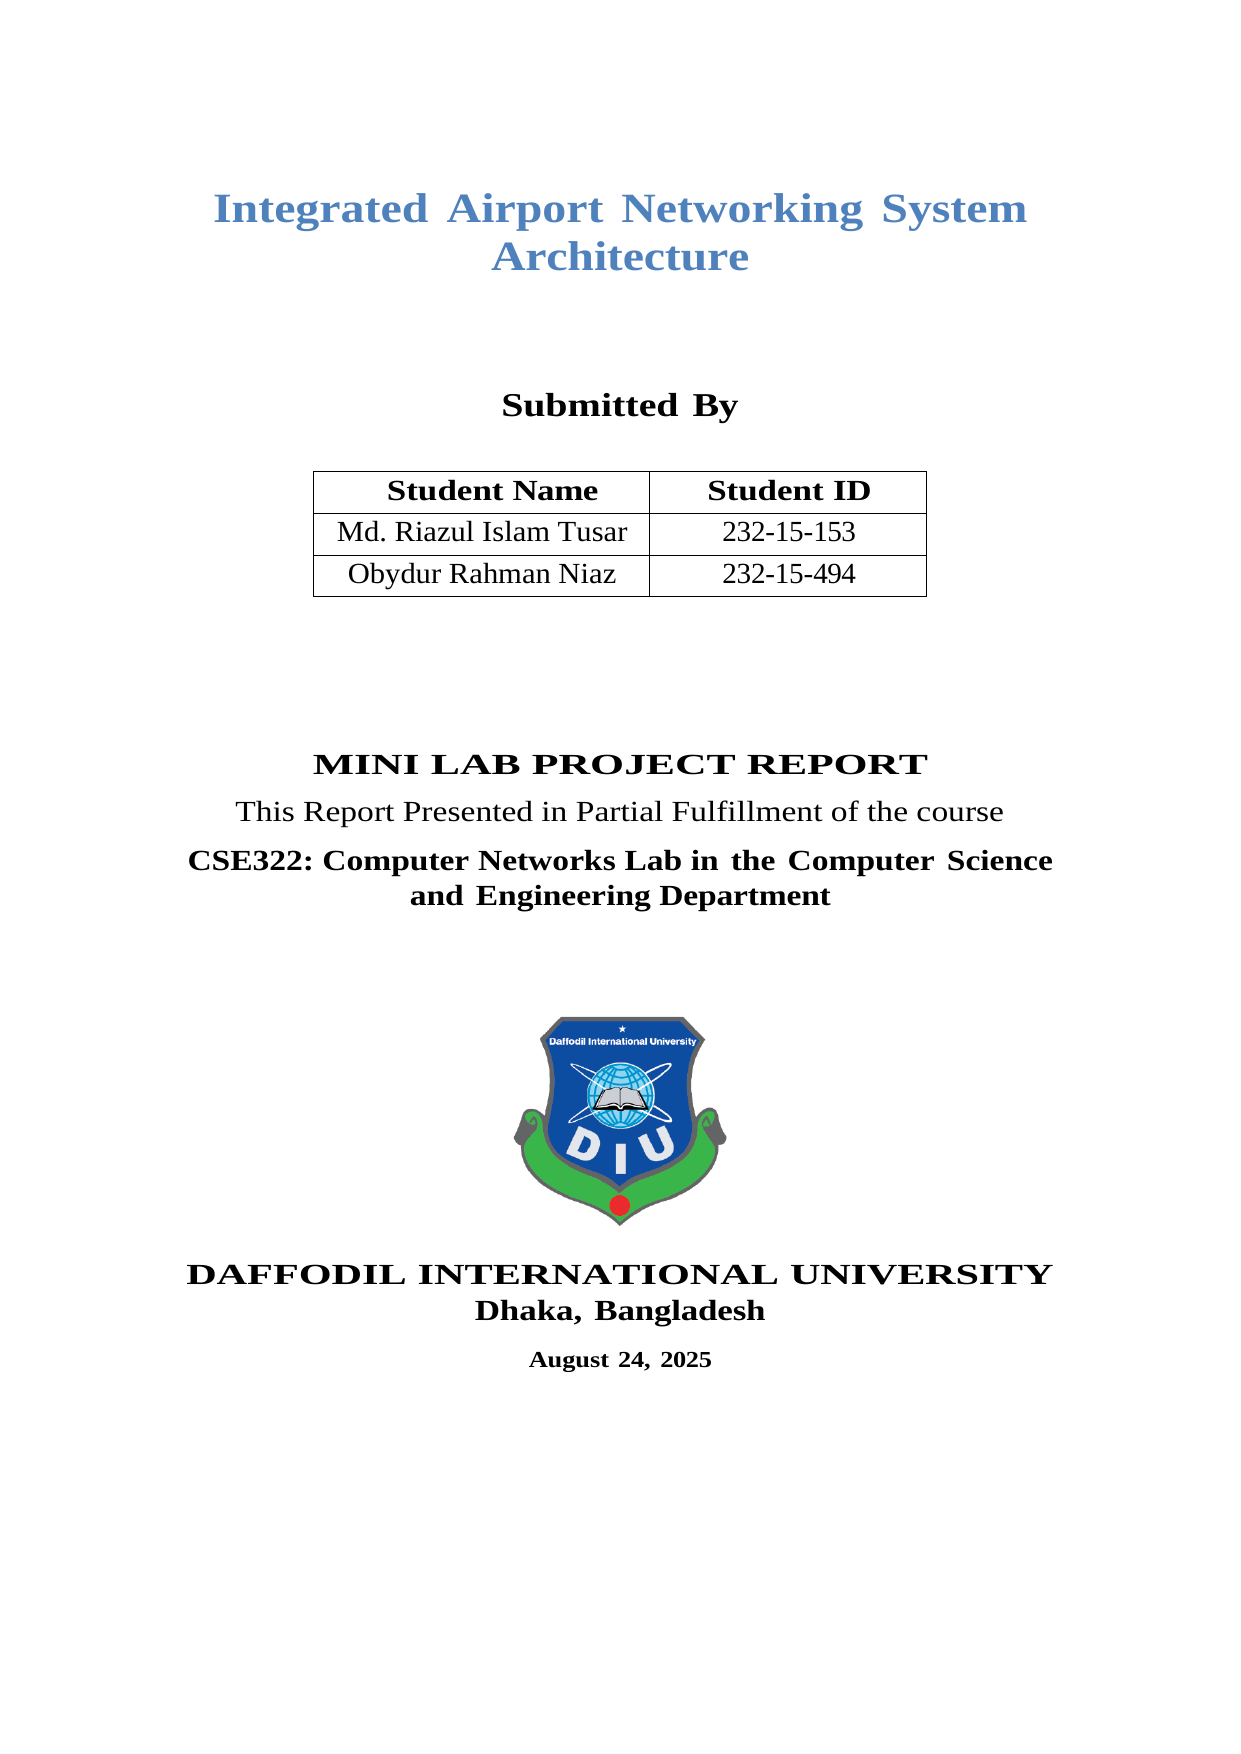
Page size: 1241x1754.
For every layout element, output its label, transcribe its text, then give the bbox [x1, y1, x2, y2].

text August 24, 2025 [104, 1346, 1136, 1372]
text MINI LAB PROJECT REPORT [105, 747, 1136, 781]
table_header Student ID [650, 472, 926, 513]
text Integrated Airport Networking System Architecture [75, 183, 1165, 279]
text CSE322: Computer Networks Lab in the Computer Science and Engineering Department [167, 843, 1073, 912]
picture [513, 1013, 727, 1227]
table_cell Md. Riazul Islam Tusar [314, 514, 649, 554]
subtitle DAFFODIL INTERNATIONAL UNIVERSITY [104, 1257, 1136, 1291]
table_header Student Name [314, 472, 649, 513]
table_cell 232-15-494 [650, 556, 926, 596]
subtitle Submitted By [104, 385, 1136, 424]
text This Report Presented in Partial Fulfillment of the course [167, 794, 1073, 828]
table_cell Obydur Rahman Niaz [314, 556, 649, 596]
table_cell 232-15-153 [650, 514, 926, 554]
text Dhaka, Bangladesh [104, 1293, 1136, 1326]
